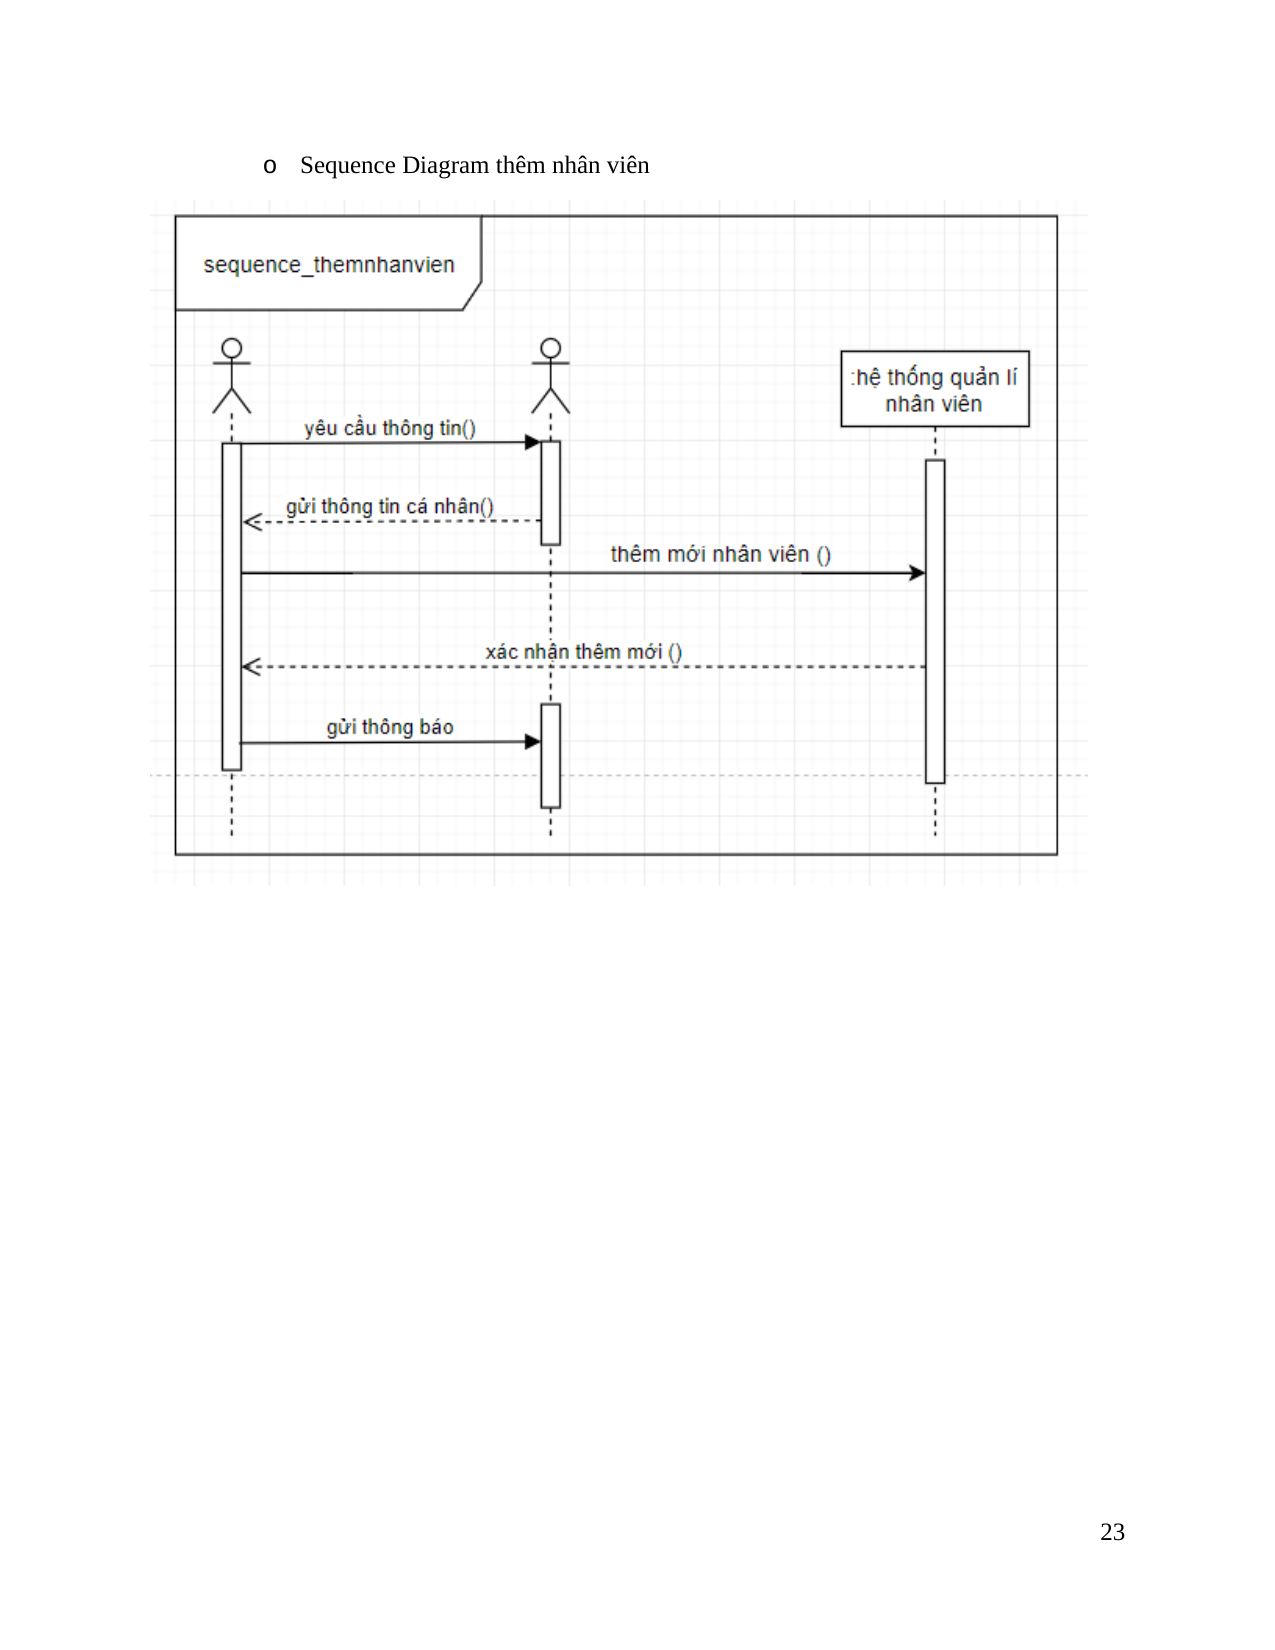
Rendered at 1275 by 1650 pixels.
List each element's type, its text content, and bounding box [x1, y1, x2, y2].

picture [150, 200, 1088, 886]
list Sequence Diagram thêm nhân viên [262, 150, 1125, 181]
